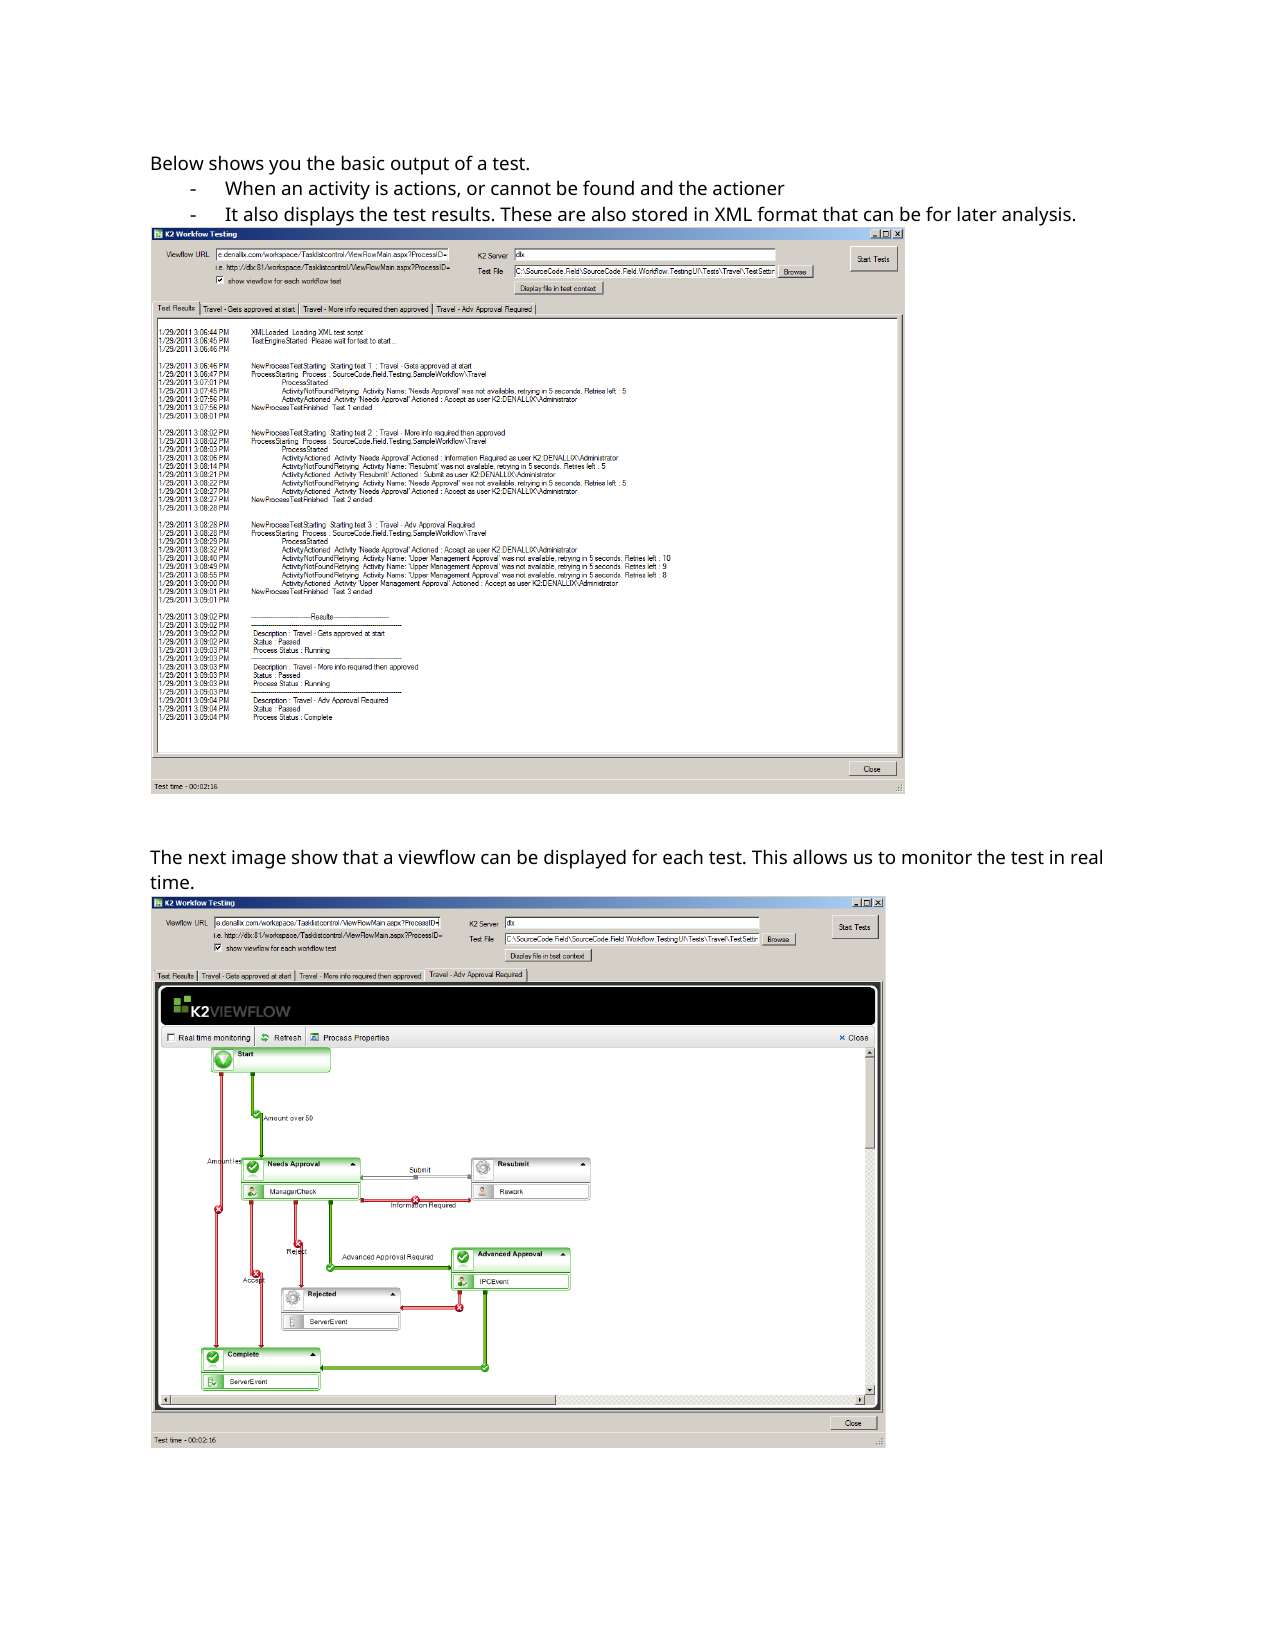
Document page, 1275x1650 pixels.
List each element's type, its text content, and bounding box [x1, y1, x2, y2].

picture [150, 895, 886, 1448]
list When an activity is actions, or cannot be found and the actioner [187, 176, 1125, 201]
text Below shows you the basic output of a test. [150, 150, 1125, 176]
text The next image show that a viewflow can be displayed for each test. This allows us to monitor the test in real time. [150, 844, 1125, 895]
picture [150, 227, 905, 794]
list It also displays the test results. These are also stored in XML format that can be for later analysis. [187, 201, 1125, 227]
